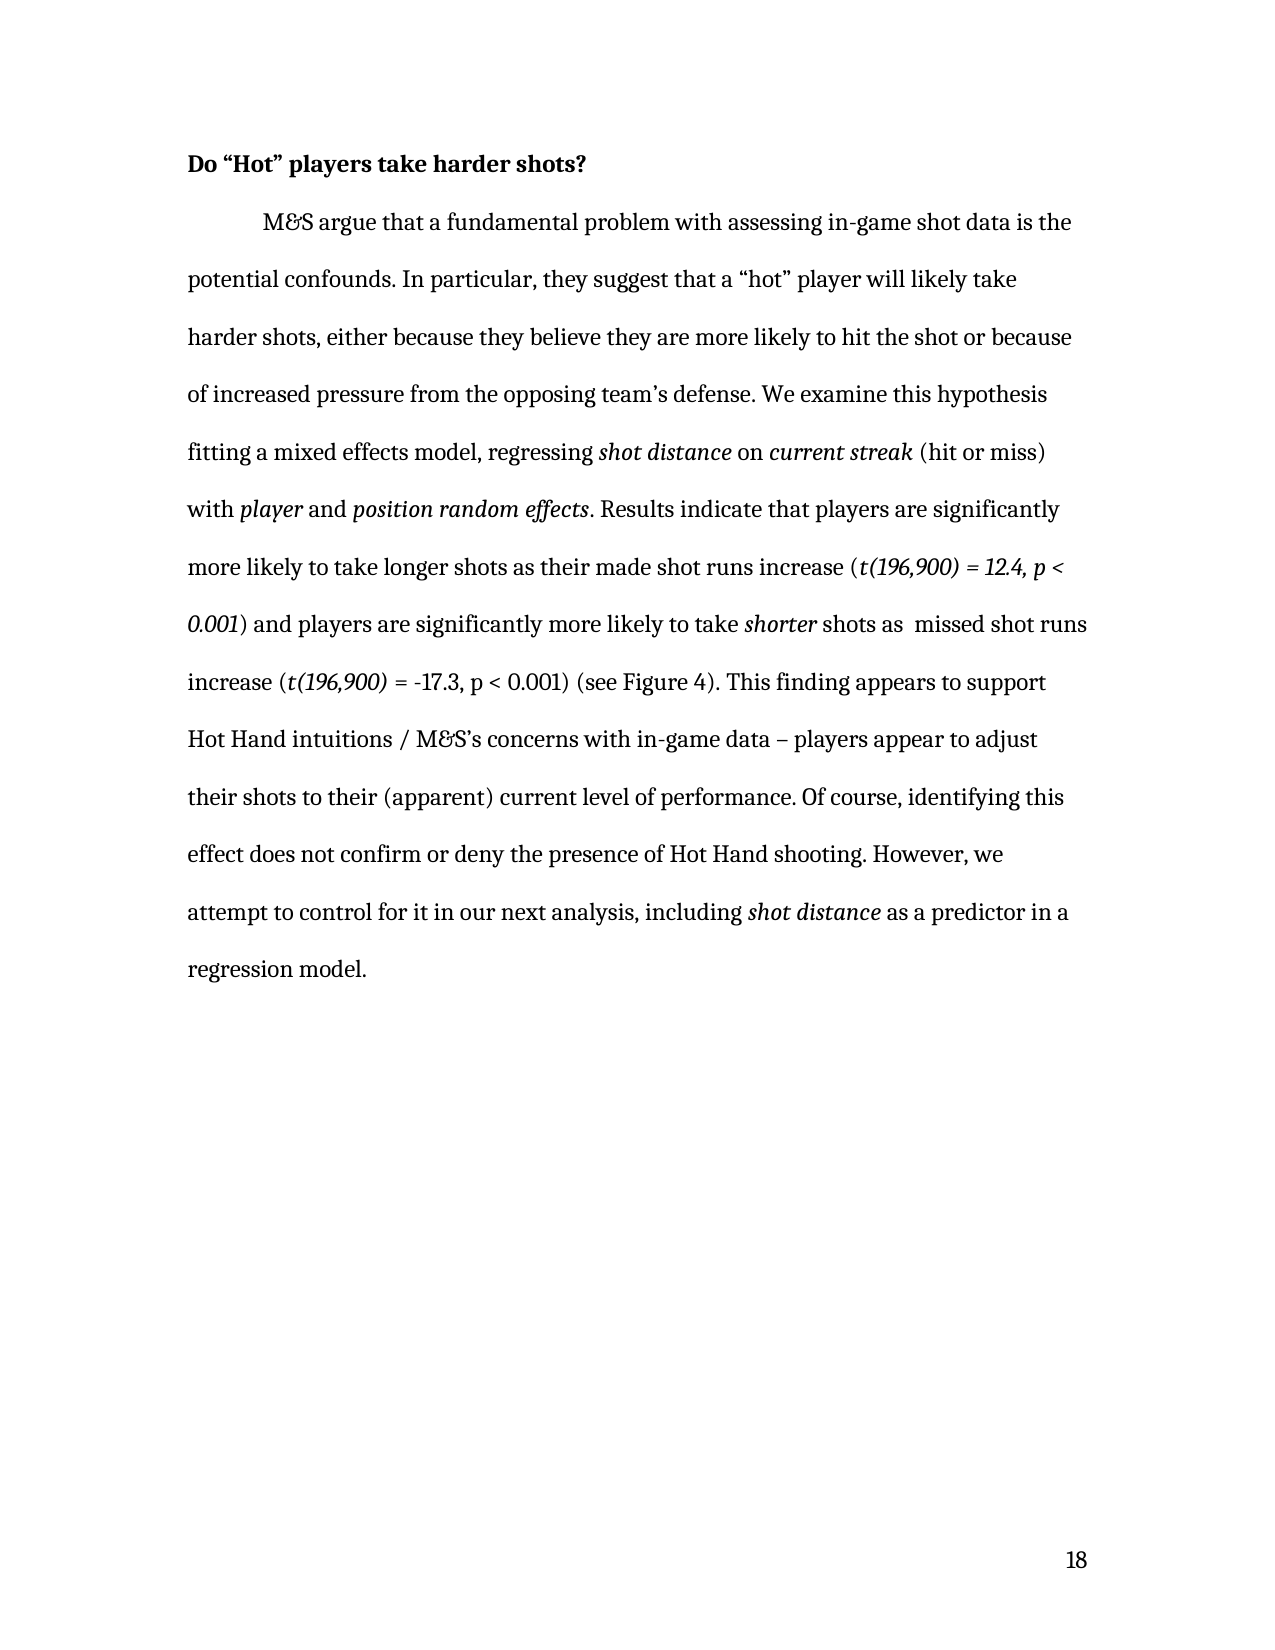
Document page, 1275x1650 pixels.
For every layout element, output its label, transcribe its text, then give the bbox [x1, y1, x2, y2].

text M&S argue that a fundamental problem with assessing in-game shot data is the potential confounds. In particular, they suggest that a “hot” player will likely take harder shots, either because they believe they are more likely to hit the shot or because of increased pressure from the opposing team’s defense. We examine this hypothesis fitting a mixed effects model, regressing shot distance on current streak (hit or miss) with player and position random effects. Results indicate that players are significantly more likely to take longer shots as their made shot runs increase (t(196,900) = 12.4, p < 0.001) and players are significantly more likely to take shorter shots as missed shot runs increase (t(196,900) = -17.3, p < 0.001) (see Figure 4). This finding appears to support Hot Hand intuitions / M&S’s concerns with in-game data – players appear to adjust their shots to their (apparent) current level of performance. Of course, identifying this effect does not confirm or deny the presence of Hot Hand shooting. However, we attempt to control for it in our next analysis, including shot distance as a predictor in a regression model. [187, 207, 1087, 984]
text Do “Hot” players take harder shots? [187, 150, 1087, 179]
